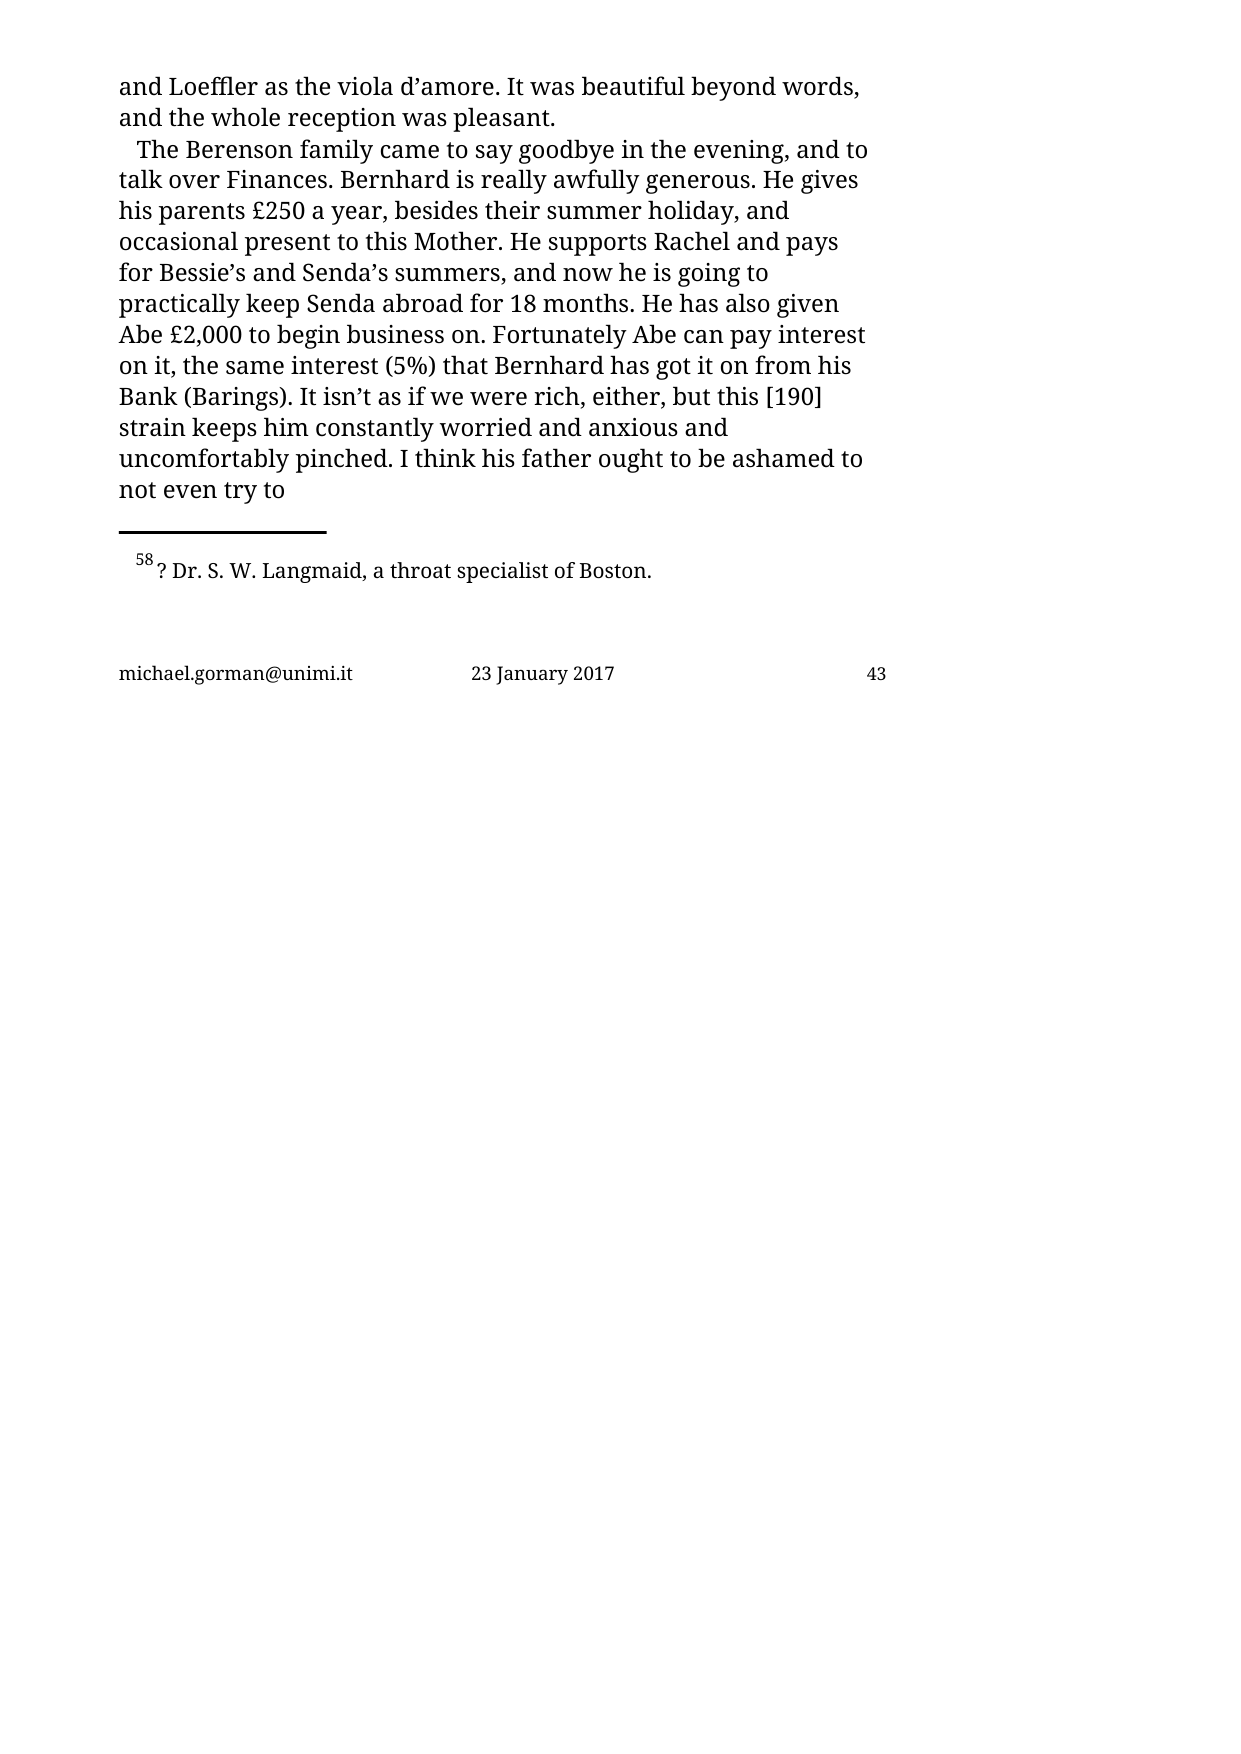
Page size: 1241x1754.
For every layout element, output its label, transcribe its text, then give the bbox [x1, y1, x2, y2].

text The Berenson family came to say goodbye in the evening, and to talk over Finances. Bernhard is really awfully generous. He gives his parents £250 a year, besides their summer holiday, and occasional present to this Mother. He supports Rachel and pays for Bessie’s and Senda’s summers, and now he is going to practically keep Senda abroad for 18 months. He has also given Abe £2,000 to begin business on. Fortunately Abe can pay interest on it, the same interest (5%) that Bernhard has got it on from his Bank (Barings). It isn’t as if we were rich, either, but this [190] strain keeps him constantly worried and anxious and uncomfortably pinched. I think his father ought to be ashamed to not even try to [119, 133, 873, 506]
text michael.gorman@unimi.it 23 January 2017 43 [119, 661, 1090, 686]
text 58 ? Dr. S. W. Langmaid, a throat specialist of Boston. [135, 548, 1090, 586]
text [119, 70, 886, 133]
